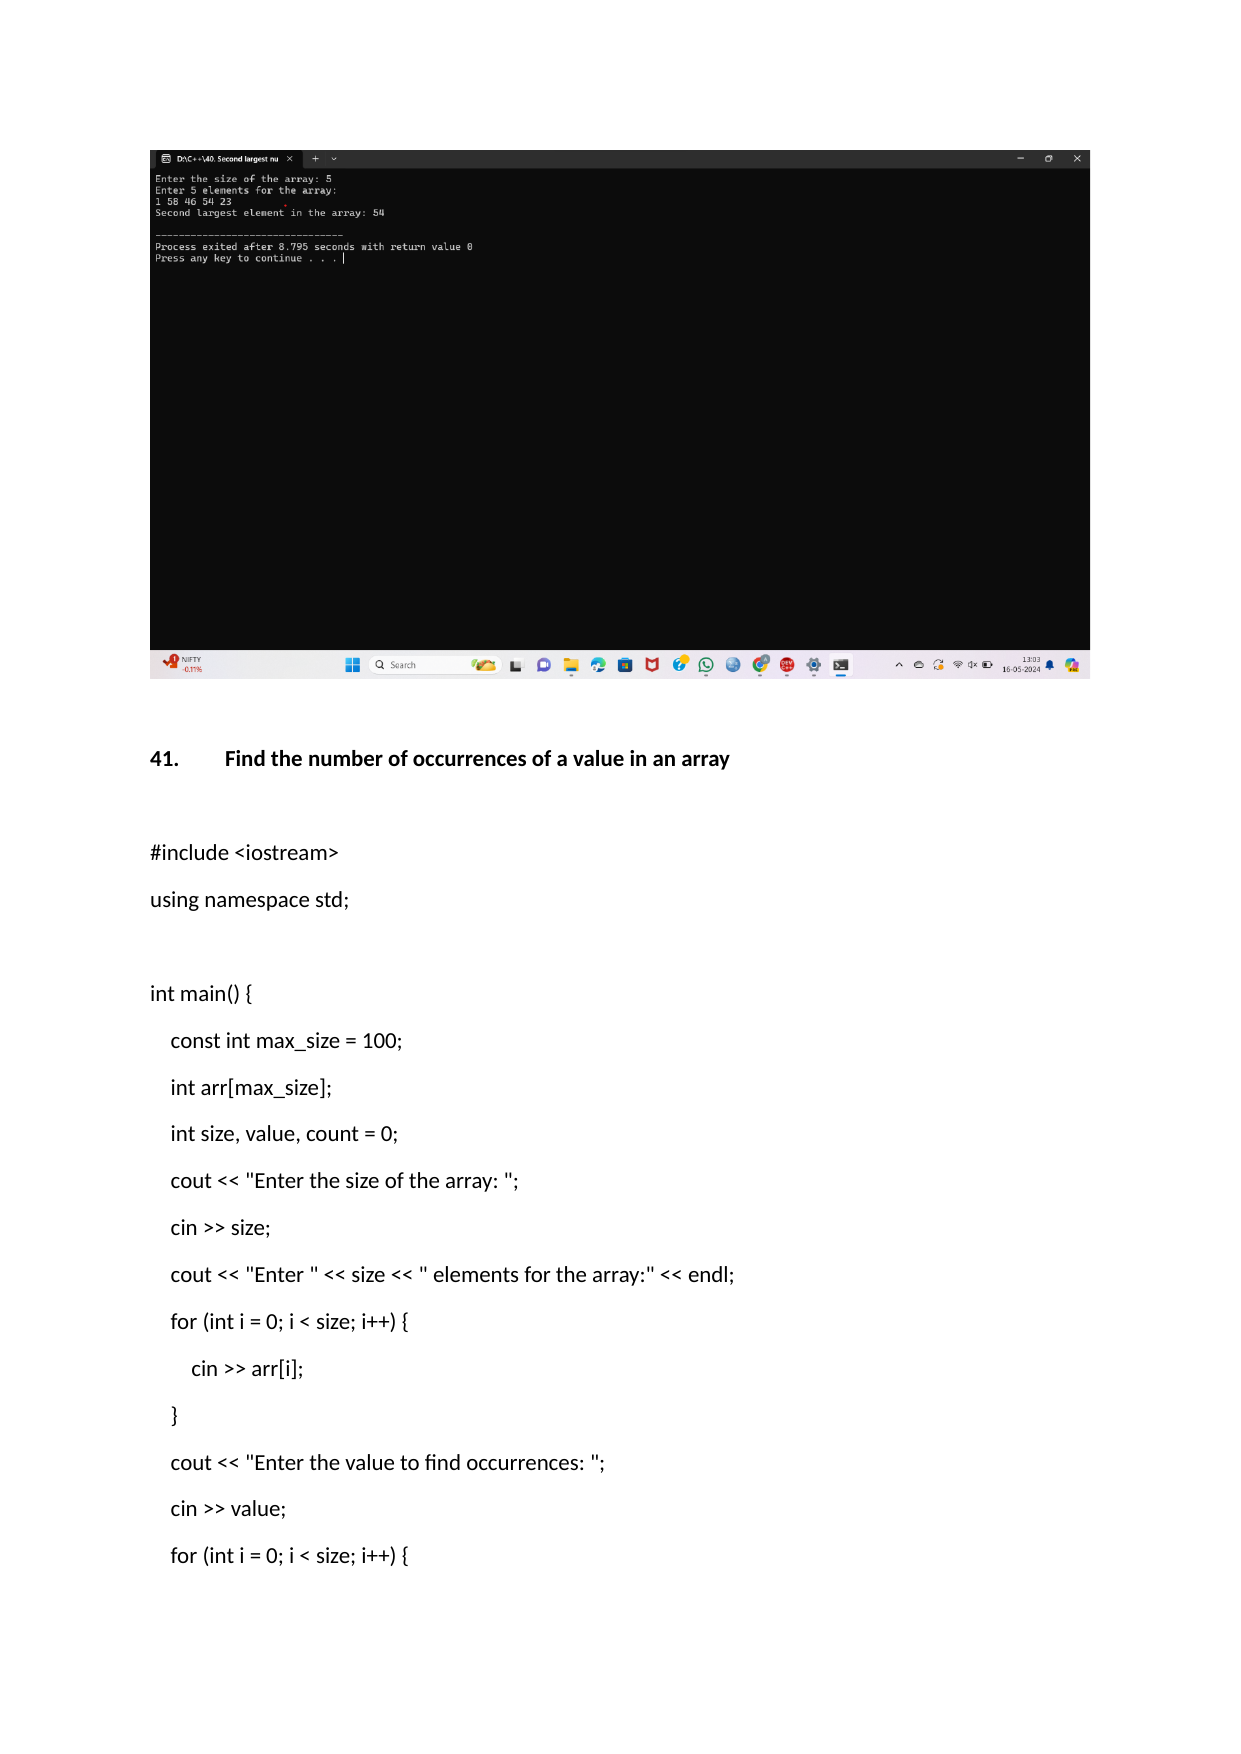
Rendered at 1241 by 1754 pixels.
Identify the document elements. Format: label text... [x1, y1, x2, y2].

text cout << "Enter the size of the array: "; [150, 1166, 1090, 1194]
text } [150, 1401, 1090, 1429]
text #include <iostream> [150, 838, 1090, 866]
text int main() { [150, 979, 1090, 1007]
text int size, value, count = 0; [150, 1119, 1090, 1148]
text for (int i = 0; i < size; i++) { [150, 1541, 1090, 1569]
picture [150, 150, 1091, 679]
text cout << "Enter the value to find occurrences: "; [150, 1448, 1090, 1476]
text using namespace std; [150, 885, 1090, 913]
text for (int i = 0; i < size; i++) { [150, 1307, 1090, 1335]
text cin >> arr[i]; [150, 1354, 1090, 1382]
text int arr[max_size]; [150, 1073, 1090, 1101]
text 41. Find the number of occurrences of a value in an array [150, 744, 1090, 773]
text cin >> value; [150, 1494, 1090, 1523]
text const int max_size = 100; [150, 1026, 1090, 1054]
text cout << "Enter " << size << " elements for the array:" << endl; [150, 1260, 1090, 1288]
text cin >> size; [150, 1213, 1090, 1241]
